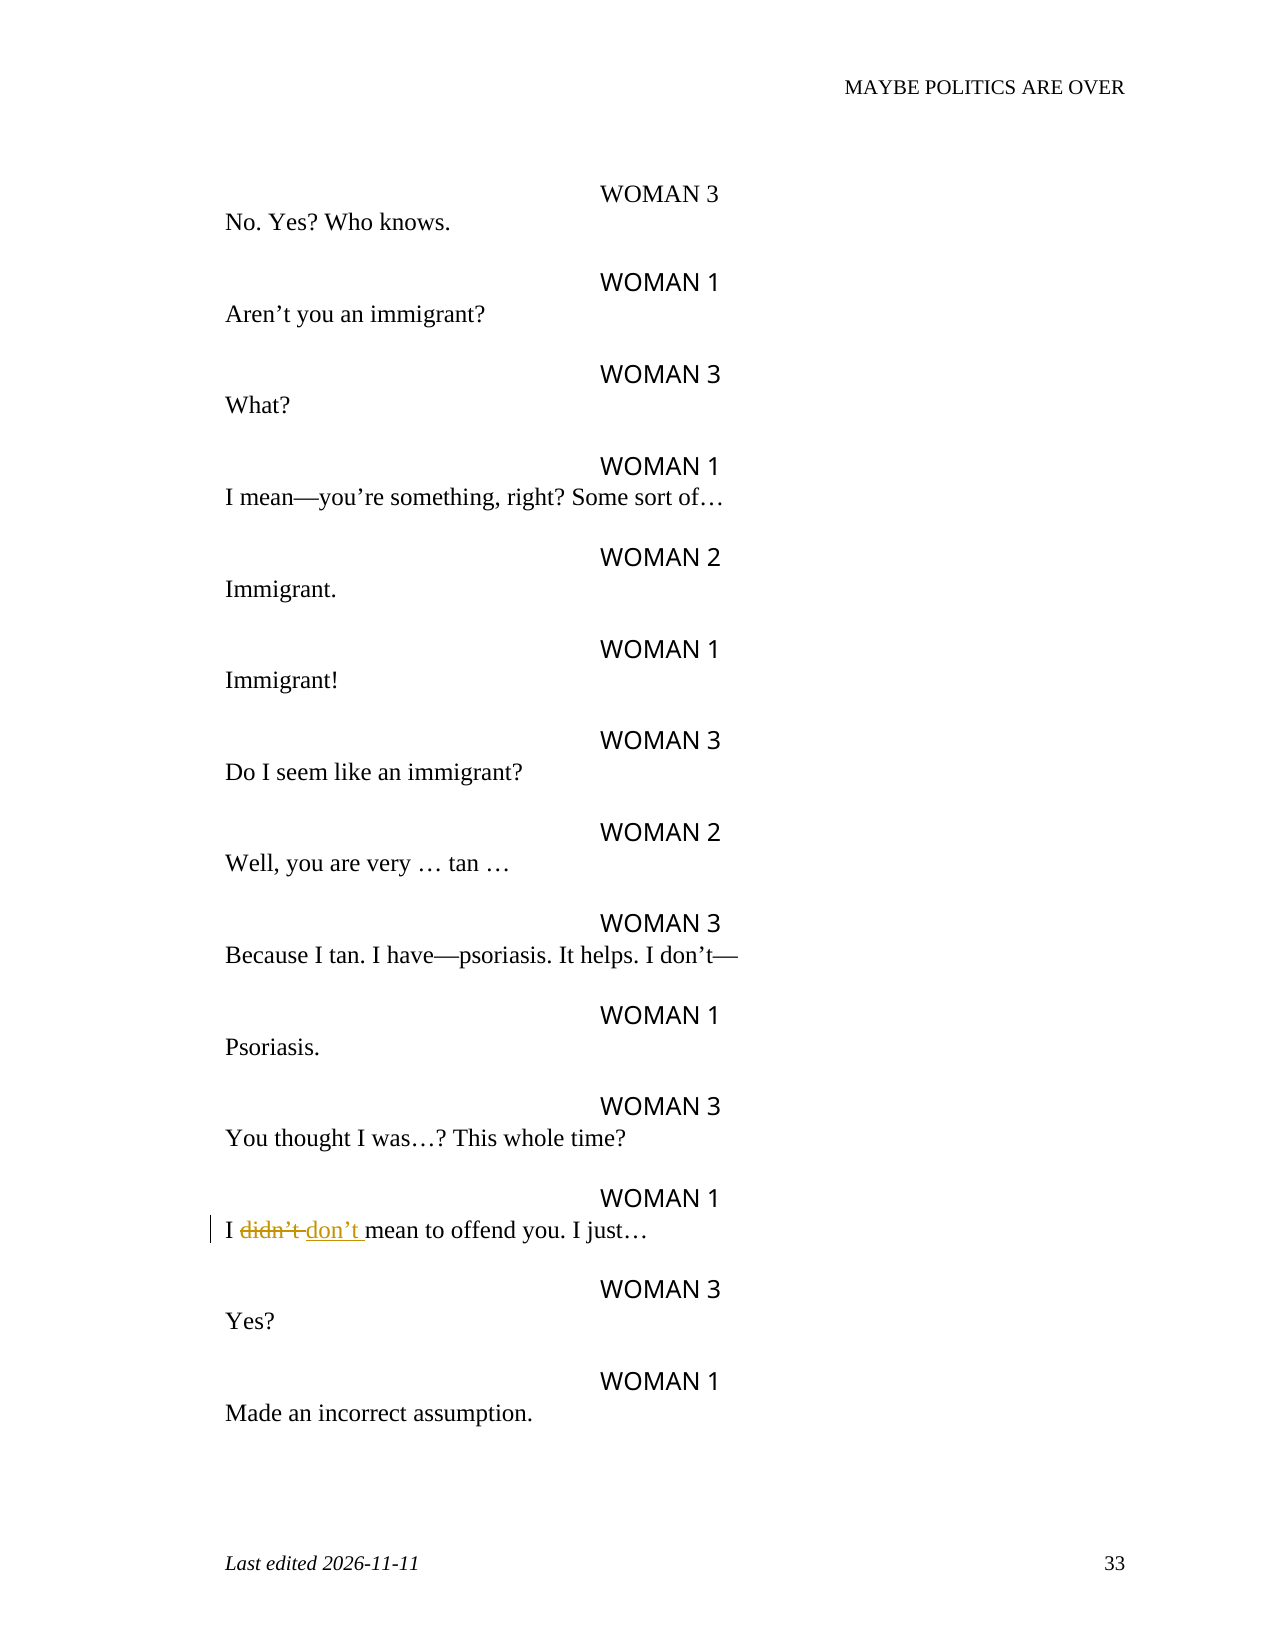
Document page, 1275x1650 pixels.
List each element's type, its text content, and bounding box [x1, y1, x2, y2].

text WOMAN 1 [600, 265, 1125, 299]
text Immigrant. [225, 574, 1125, 602]
text WOMAN 3 [600, 1272, 1125, 1306]
text You thought I was…? This whole time? [225, 1123, 1125, 1152]
text WOMAN 3 [600, 179, 1125, 207]
text Well, you are very … tan … [225, 848, 1125, 877]
text I mean to offend you. I just… [225, 1215, 1125, 1243]
text Aren’t you an immigrant? [225, 299, 1125, 328]
text WOMAN 2 [600, 814, 1125, 848]
text Psoriasis. [225, 1032, 1125, 1060]
text Because I tan. I have—psoriasis. It helps. I don’t— [225, 940, 1125, 969]
text WOMAN 1 [600, 1181, 1125, 1215]
text Do I seem like an immigrant? [225, 757, 1125, 786]
text Immigrant! [225, 665, 1125, 694]
text I mean—you’re something, right? Some sort of… [225, 482, 1125, 511]
text What? [225, 391, 1125, 419]
text woman 3 [600, 1089, 1125, 1123]
text Yes? [225, 1306, 1125, 1335]
text WOMAN 3 [600, 357, 1125, 391]
text No. Yes? Who knows. [225, 207, 1125, 236]
text WOMAN 2 [600, 540, 1125, 574]
text WOMAN 1 [600, 1364, 1125, 1398]
text WOMAN 3 [600, 723, 1125, 757]
text WOMAN 3 [600, 906, 1125, 940]
text WOMAN 1 [600, 631, 1125, 665]
text WOMAN 1 [600, 448, 1125, 482]
text Made an incorrect assumption. [225, 1398, 1125, 1427]
text WOMAN 1 [600, 997, 1125, 1032]
